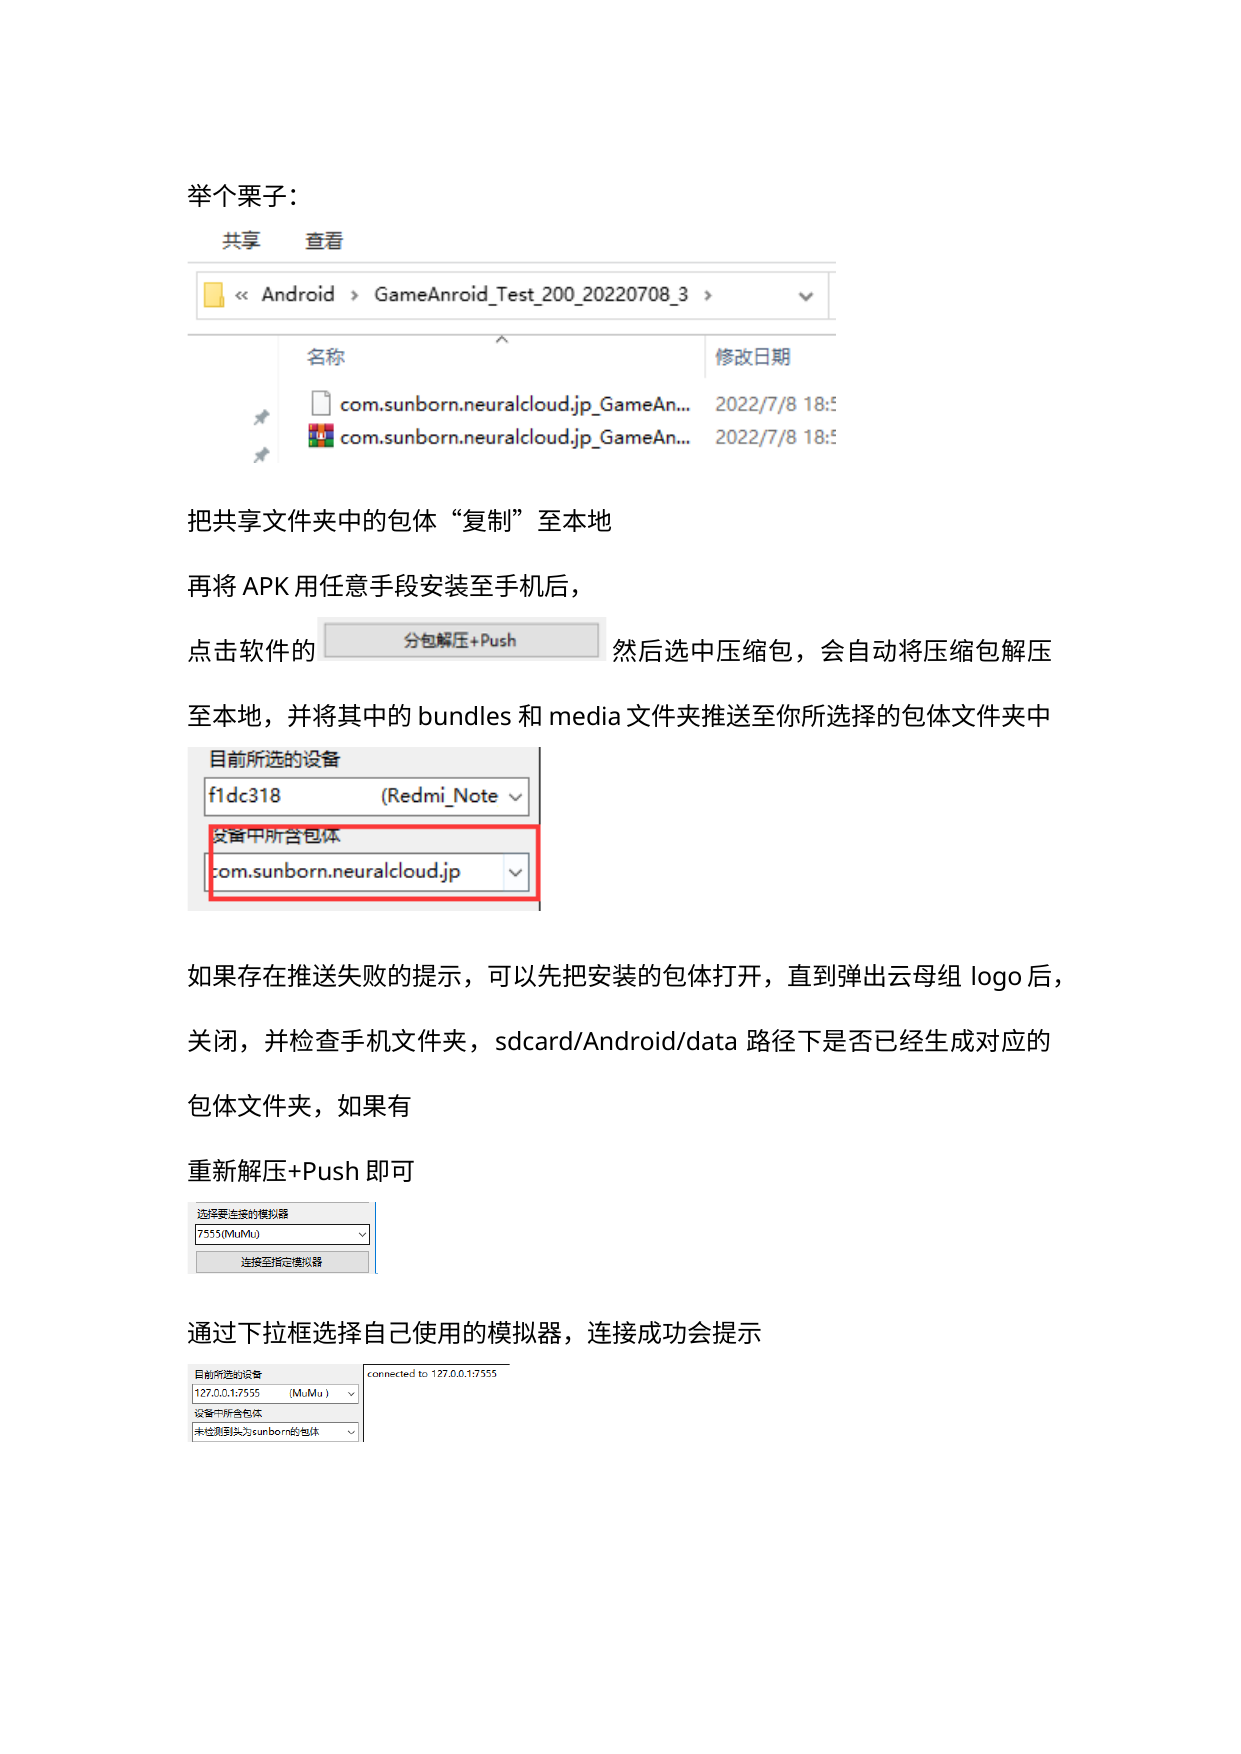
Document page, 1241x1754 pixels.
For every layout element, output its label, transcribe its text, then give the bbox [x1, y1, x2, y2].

text 如果存在推送失败的提示，可以先把安装的包体打开，直到弹出云母组logo后，关闭，并检查手机文件夹，sdcard/Android/data 路径下是否已经生成对应的包体文件夹，如果有 [187, 942, 1053, 1137]
text 点击软件的 然后选中压缩包，会自动将压缩包解压至本地，并将其中的bundles 和media文件夹推送至你所选择的包体文件夹中 [187, 617, 1053, 747]
picture [187, 1202, 378, 1274]
text 重新解压+Push即可 [187, 1137, 1053, 1202]
picture [187, 1364, 510, 1442]
text 通过下拉框选择自己使用的模拟器，连接成功会提示 [187, 1299, 1053, 1364]
text 把共享文件夹中的包体“复制”至本地 [187, 487, 1053, 552]
picture [317, 617, 607, 661]
text 举个栗子： [187, 162, 1053, 227]
picture [187, 747, 580, 911]
text 再将APK用任意手段安装至手机后， [187, 552, 1053, 617]
picture [187, 227, 836, 463]
